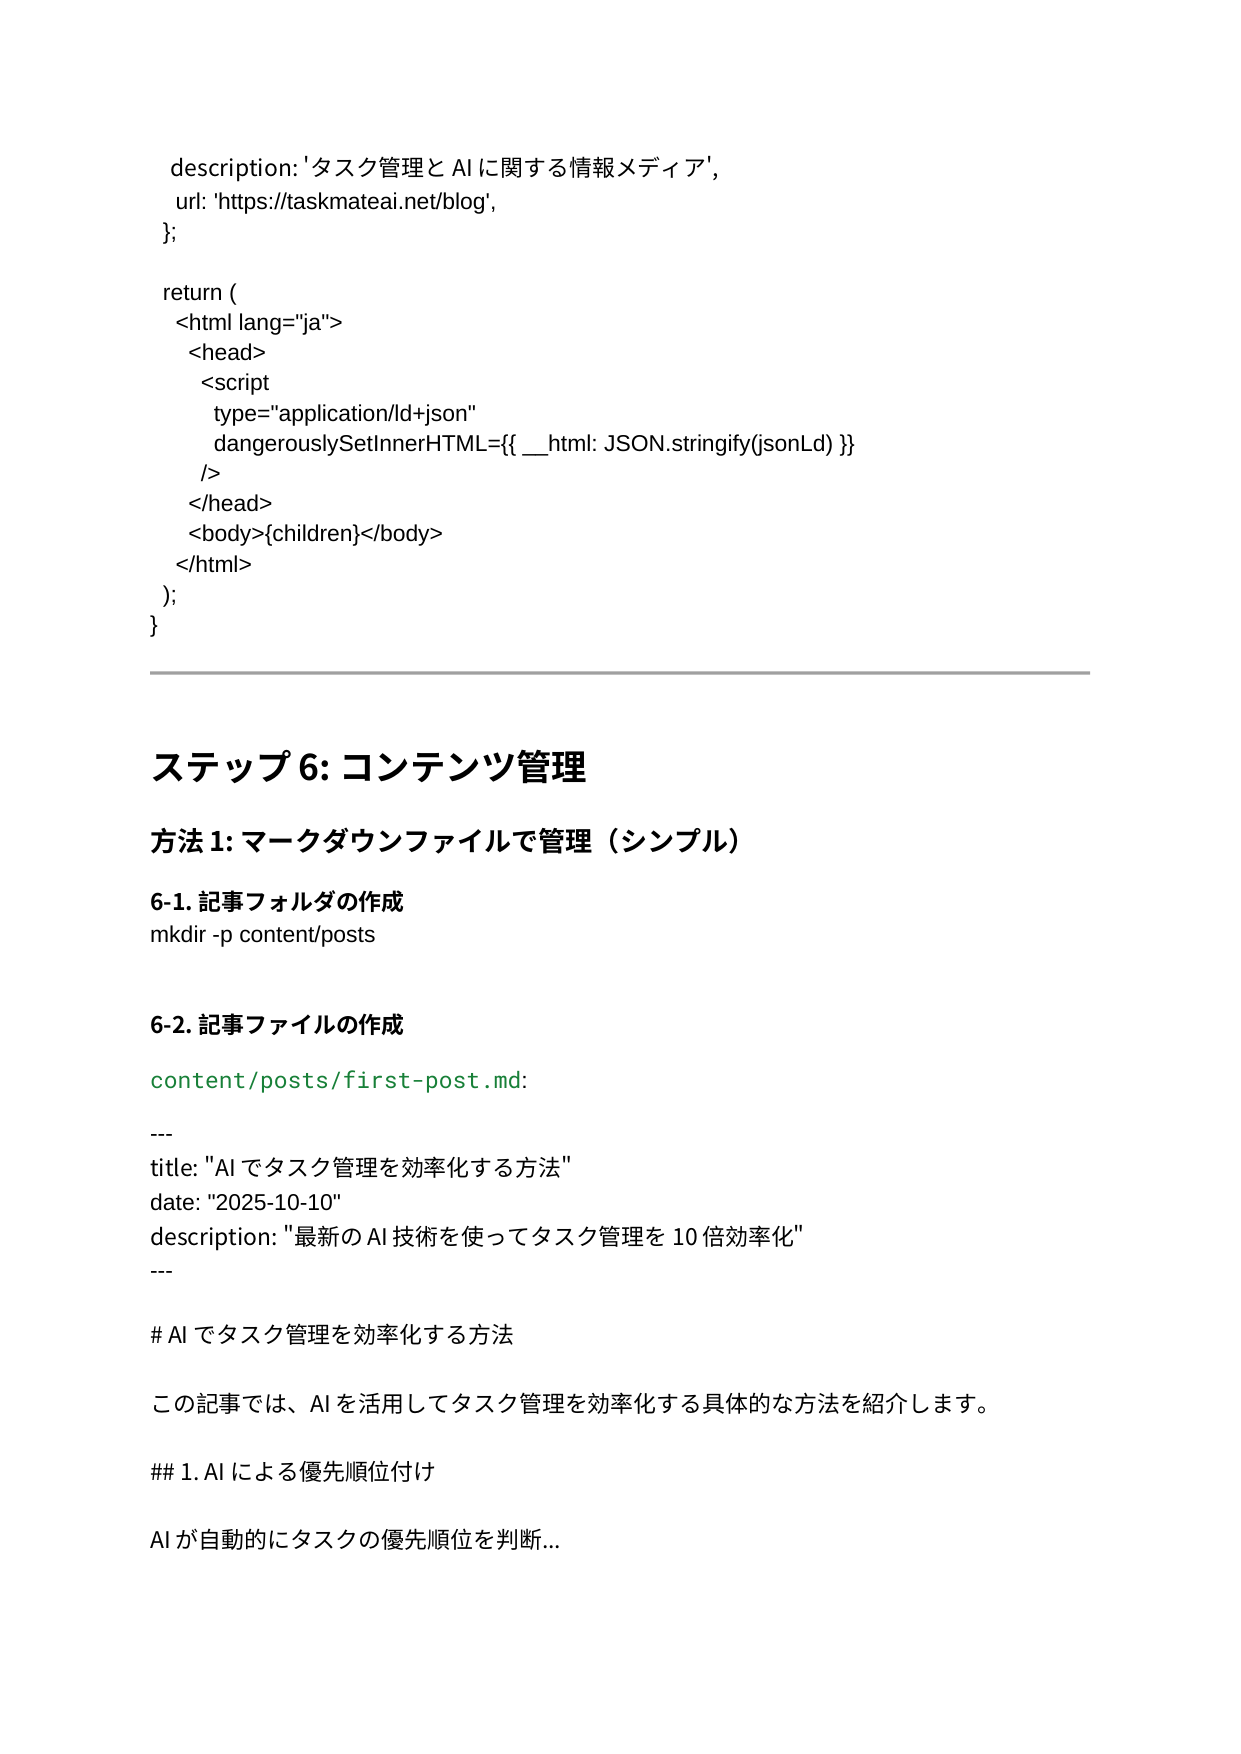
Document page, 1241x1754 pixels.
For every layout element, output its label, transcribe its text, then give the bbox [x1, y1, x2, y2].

subtitle 6-2. 記事ファイルの作成 [150, 1007, 1090, 1040]
text url: 'https://taskmateai.net/blog', [150, 188, 1090, 214]
text /> [150, 460, 1090, 486]
text description: 'タスク管理とAIに関する情報メディア', [150, 150, 1090, 183]
text type="application/ld+json" [150, 399, 1090, 426]
text }; [150, 218, 1090, 245]
text description: "最新のAI技術を使ってタスク管理を10倍効率化" [150, 1219, 1090, 1252]
text dangerouslySetInnerHTML={{ __html: JSON.stringify(jsonLd) }} [150, 430, 1090, 456]
text date: "2025-10-10" [150, 1188, 1090, 1215]
text </head> [150, 490, 1090, 517]
text <head> [150, 339, 1090, 366]
text <html lang="ja"> [150, 309, 1090, 335]
subtitle 方法1: マークダウンファイルで管理（シンプル） [150, 819, 1090, 859]
text ); [150, 581, 1090, 607]
text --- [150, 1257, 1090, 1283]
text </html> [150, 551, 1090, 577]
text content/posts/first-post.md: [150, 1065, 1090, 1095]
text <body>{children}</body> [150, 520, 1090, 547]
subtitle 6-1. 記事フォルダの作成 [150, 884, 1090, 917]
subtitle ステップ6: コンテンツ管理 [150, 739, 1090, 790]
text mkdir -p content/posts [150, 921, 1090, 948]
text } [150, 611, 1090, 637]
text title: "AIでタスク管理を効率化する方法" [150, 1150, 1090, 1183]
text <script [150, 369, 1090, 396]
text AIが自動的にタスクの優先順位を判断... [150, 1522, 1090, 1555]
text --- [150, 1120, 1090, 1146]
text # AIでタスク管理を効率化する方法 [150, 1317, 1090, 1350]
text return ( [150, 279, 1090, 305]
text ## 1. AIによる優先順位付け [150, 1454, 1090, 1487]
text この記事では、AIを活用してタスク管理を効率化する具体的な方法を紹介します。 [150, 1386, 1090, 1419]
